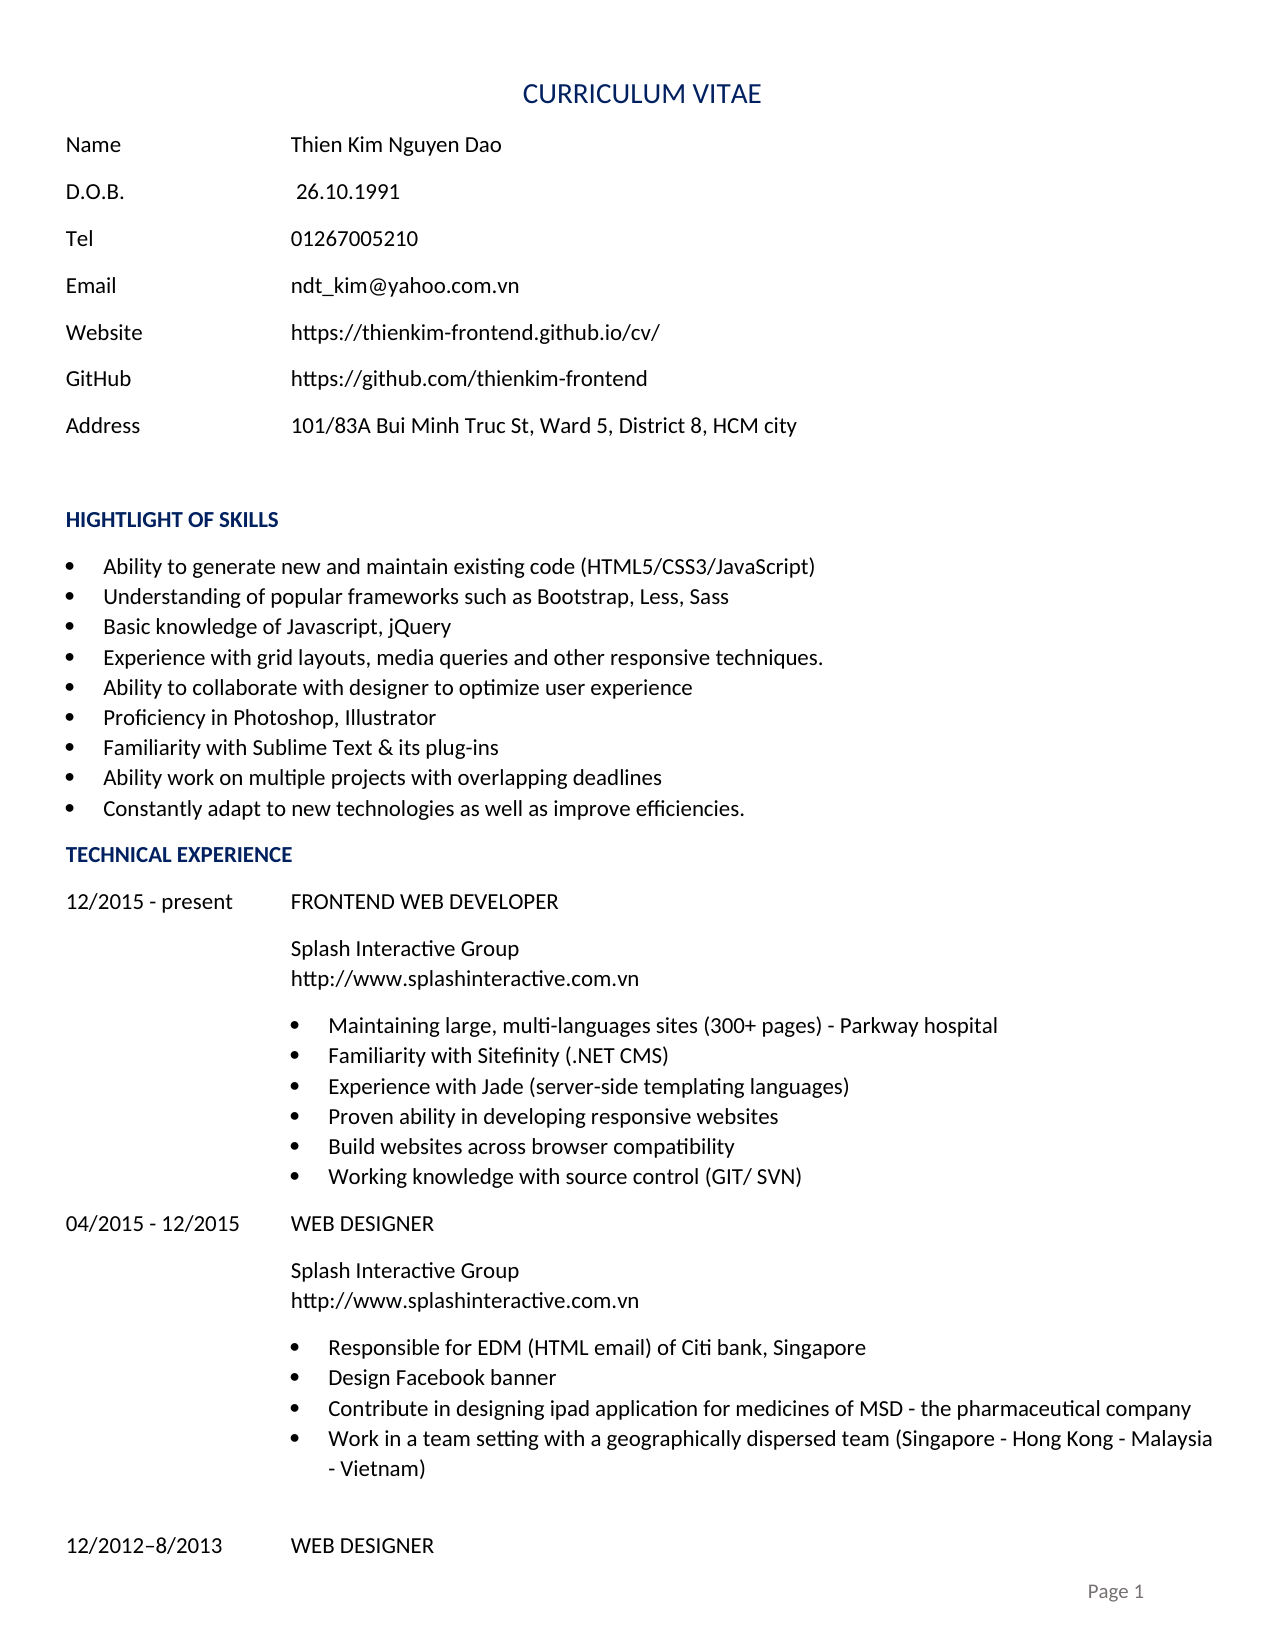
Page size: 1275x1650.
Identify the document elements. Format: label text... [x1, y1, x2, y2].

text Name Thien Kim Nguyen Dao [66, 130, 1219, 158]
text 04/2015 - 12/2015 WEB DESIGNER [66, 1209, 1219, 1237]
list Design Facebook banner [291, 1363, 1219, 1391]
list Familiarity with Sublime Text & its plug-ins [66, 733, 1219, 761]
list Proficiency in Photoshop, Illustrator [66, 703, 1219, 731]
list Constantly adapt to new technologies as well as improve efficiencies. [66, 794, 1219, 822]
text Tel 01267005210 [66, 224, 1219, 252]
text GitHub https://github.com/thienkim-frontend [66, 364, 1219, 392]
list Ability to collaborate with designer to optimize user experience [66, 673, 1219, 701]
list Ability work on multiple projects with overlapping deadlines [66, 763, 1219, 791]
list Proven ability in developing responsive websites [291, 1102, 1219, 1130]
text 12/2012–8/2013 WEB DESIGNER [66, 1531, 1219, 1559]
list Ability to generate new and maintain existing code (HTML5/CSS3/JavaScript) [66, 552, 1219, 580]
text D.O.B. 26.10.1991 [66, 177, 1219, 205]
text Splash Interactive Group http://www.splashinteractive.com.vn [291, 934, 1219, 992]
list Familiarity with Sitefinity (.NET CMS) [291, 1042, 1219, 1069]
text HIGHTLIGHT OF SKILLS [66, 505, 1219, 533]
text Splash Interactive Group http://www.splashinteractive.com.vn [291, 1256, 1219, 1314]
list Basic knowledge of Javascript, jQuery [66, 612, 1219, 640]
list Build websites across browser compatibility [291, 1132, 1219, 1160]
text 12/2015 - present FRONTEND WEB DEVELOPER [66, 887, 1219, 915]
text Email ndt_kim@yahoo.com.vn [66, 271, 1219, 299]
text TECHNICAL EXPERIENCE [66, 841, 1219, 868]
list Working knowledge with source control (GIT/ SVN) [291, 1162, 1219, 1190]
list Understanding of popular frameworks such as Bootstrap, Less, Sass [66, 582, 1219, 610]
text Address 101/83A Bui Minh Truc St, Ward 5, District 8, HCM city [66, 411, 1219, 439]
text Website https://thienkim-frontend.github.io/cv/ [66, 318, 1219, 346]
list Responsible for EDM (HTML email) of Citi bank, Singapore [291, 1333, 1219, 1361]
text CURRICULUM VITAE [66, 75, 1219, 111]
list Experience with Jade (server-side templating languages) [291, 1072, 1219, 1100]
list Contribute in designing ipad application for medicines of MSD - the pharmaceutical company [291, 1394, 1219, 1422]
list Experience with grid layouts, media queries and other responsive techniques. [66, 643, 1219, 671]
list Work in a team setting with a geographically dispersed team (Singapore - Hong Kong - Malaysia - Vietnam) [291, 1424, 1219, 1512]
list Maintaining large, multi-languages sites (300+ pages) - Parkway hospital [291, 1011, 1219, 1039]
